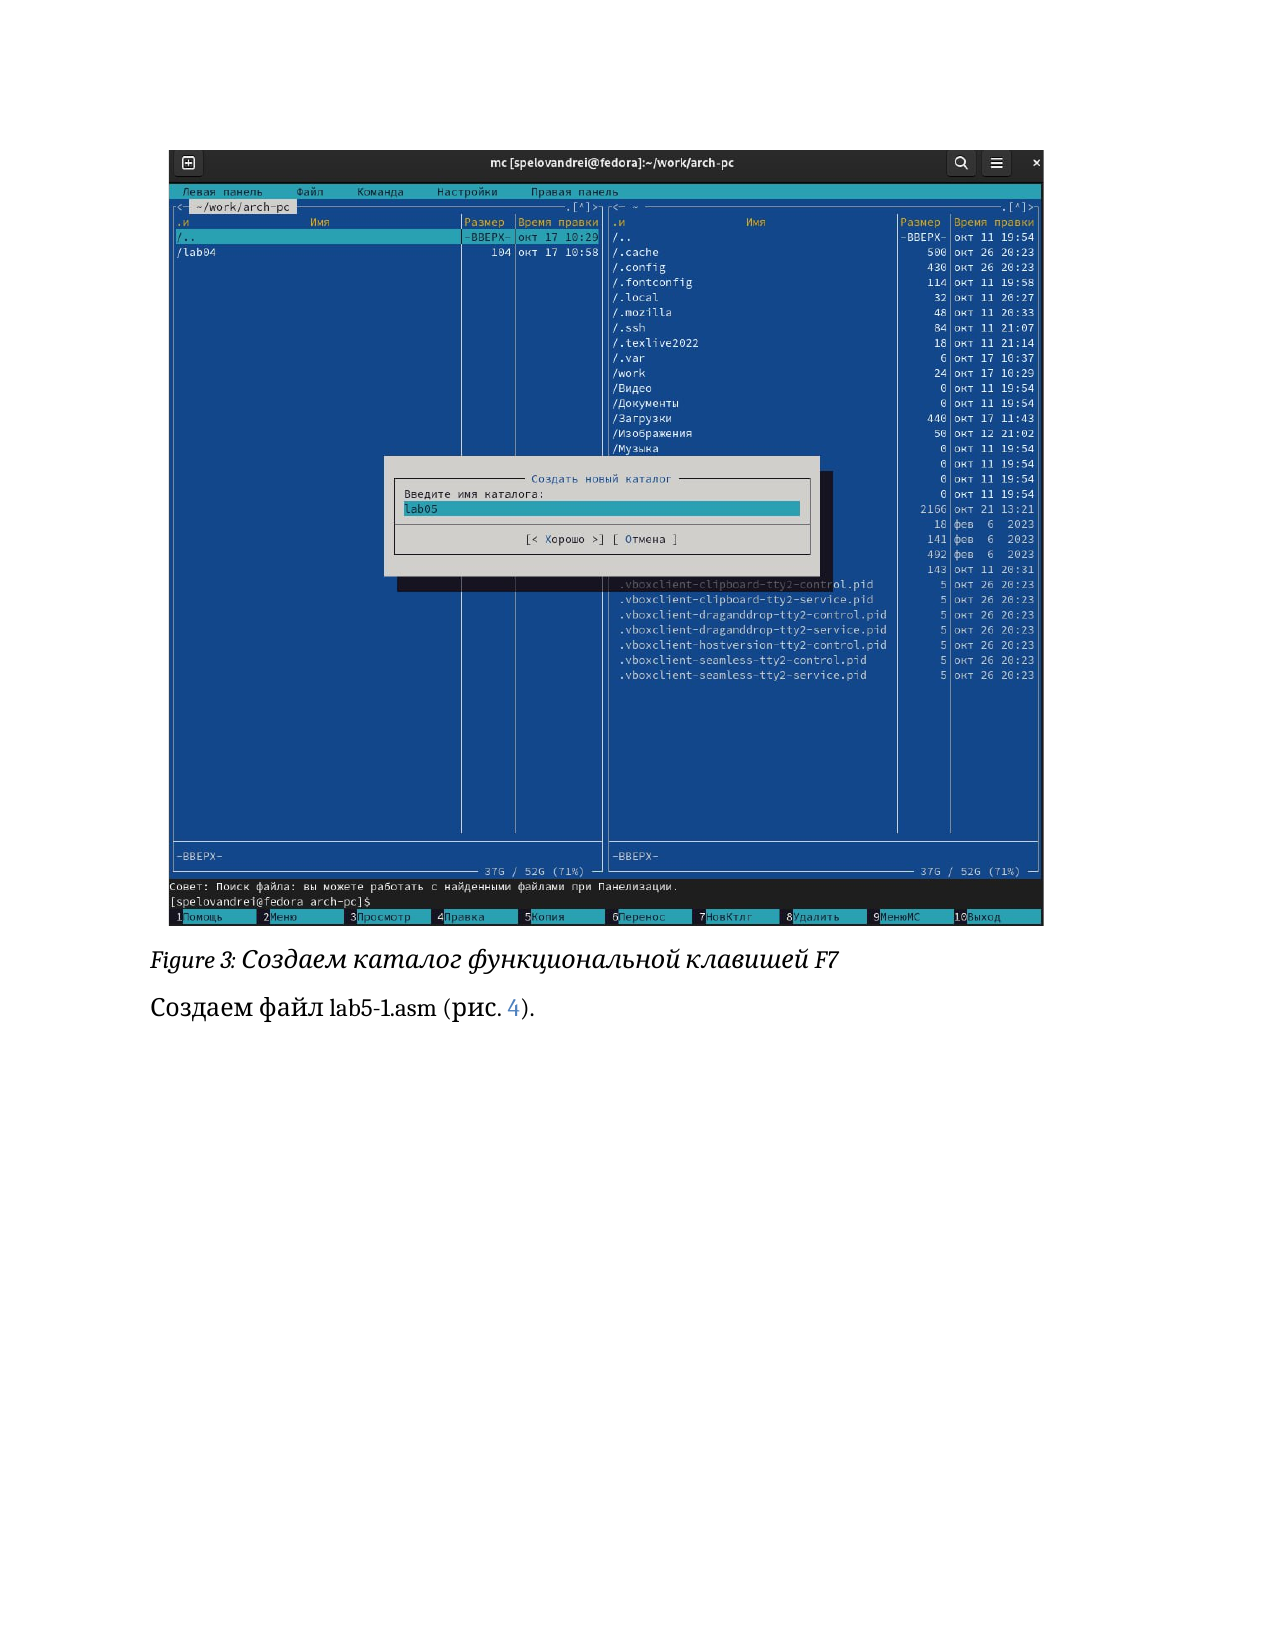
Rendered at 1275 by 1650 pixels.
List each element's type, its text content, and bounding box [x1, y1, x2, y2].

text Figure 3: Создаем каталог функциональной клавишей F7 [150, 946, 1125, 975]
picture [168, 150, 1044, 926]
text Создаем файл lab5-1.asm (рис. 4). [150, 994, 1125, 1022]
